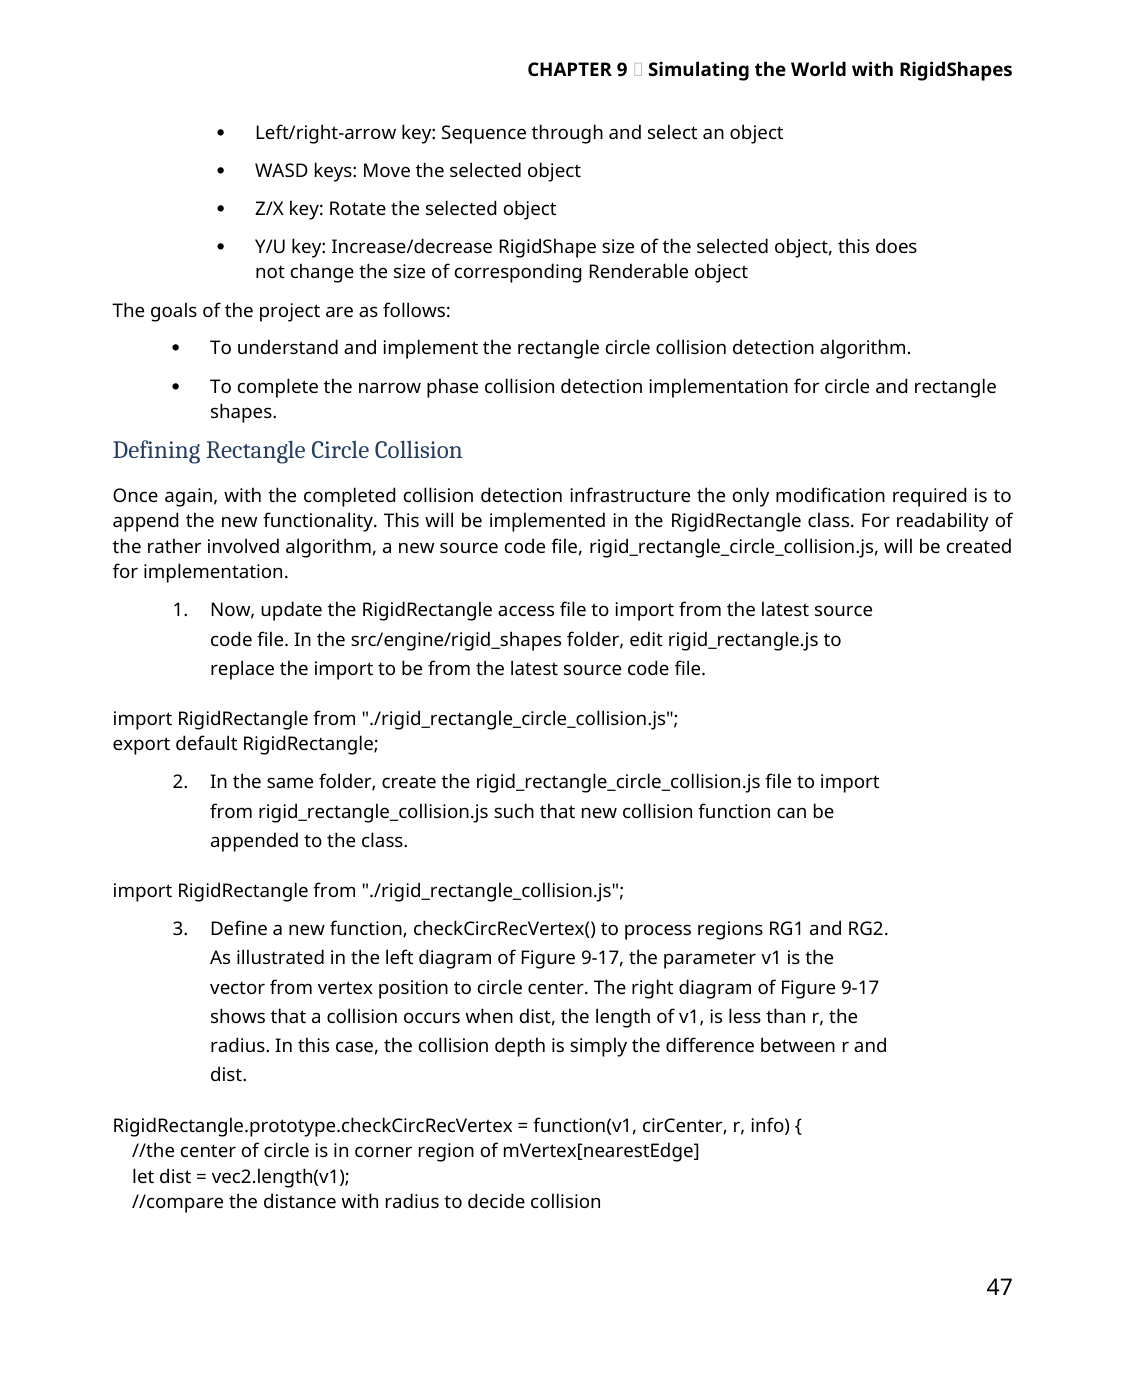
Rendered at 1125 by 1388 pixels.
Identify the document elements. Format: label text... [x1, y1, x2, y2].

text export default RigidRectangle; [112, 731, 1012, 756]
list In the same folder, create the rigid_rectangle_circle_collision.js file to import from rigid_rectangle_collision.js such that new collision function can be appended to the class. [172, 769, 892, 853]
list Y/U key: Increase/decrease RigidShape size of the selected object, this does not change the size of corresponding Renderable object [217, 233, 922, 284]
text RigidRectangle.prototype.checkCircRecVertex = function(v1, cirCenter, r, info) { [112, 1112, 1012, 1137]
text The goals of the project are as follows: [112, 297, 1012, 322]
text To complete the narrow phase collision detection implementation for circle and rectangle shapes. [172, 373, 1012, 424]
list Now, update the RigidRectangle access file to import from the latest source code file. In the src/engine/rigid_shapes folder, edit rigid_rectangle.js to replace the import to be from the latest source code file. [172, 597, 892, 681]
text Once again, with the completed collision detection infrastructure the only modification required is to append the new functionality. This will be implemented in the RigidRectangle class. For readability of the rather involved algorithm, a new source code file, rigid_rectangle_circle_collision.js, will be created for implementation. [112, 482, 1012, 584]
text //the center of circle is in corner region of mVertex[nearestEdge] [112, 1137, 1012, 1163]
text import RigidRectangle from "./rigid_rectangle_collision.js"; [112, 877, 1012, 903]
subtitle Defining Rectangle Circle Collision [112, 436, 1012, 465]
text //compare the distance with radius to decide collision [112, 1188, 1012, 1214]
list Z/X key: Rotate the selected object [217, 195, 922, 221]
list Define a new function, checkCircRecVertex() to process regions RG1 and RG2. As illustrated in the left diagram of Figure 9-17, the parameter v1 is the vector from vertex position to circle center. The right diagram of Figure 9-17 shows that a collision occurs when dist, the length of v1, is less than r, the radius. In this case, the collision depth is simply the difference between r and dist. [172, 915, 892, 1087]
text let dist = vec2.length(v1); [112, 1163, 1012, 1188]
text import RigidRectangle from "./rigid_rectangle_circle_collision.js"; [112, 705, 1012, 731]
text To understand and implement the rectangle circle collision detection algorithm. [172, 335, 1012, 360]
list WASD keys: Move the selected object [217, 157, 922, 183]
list Left/right-arrow key: Sequence through and select an object [217, 119, 922, 145]
